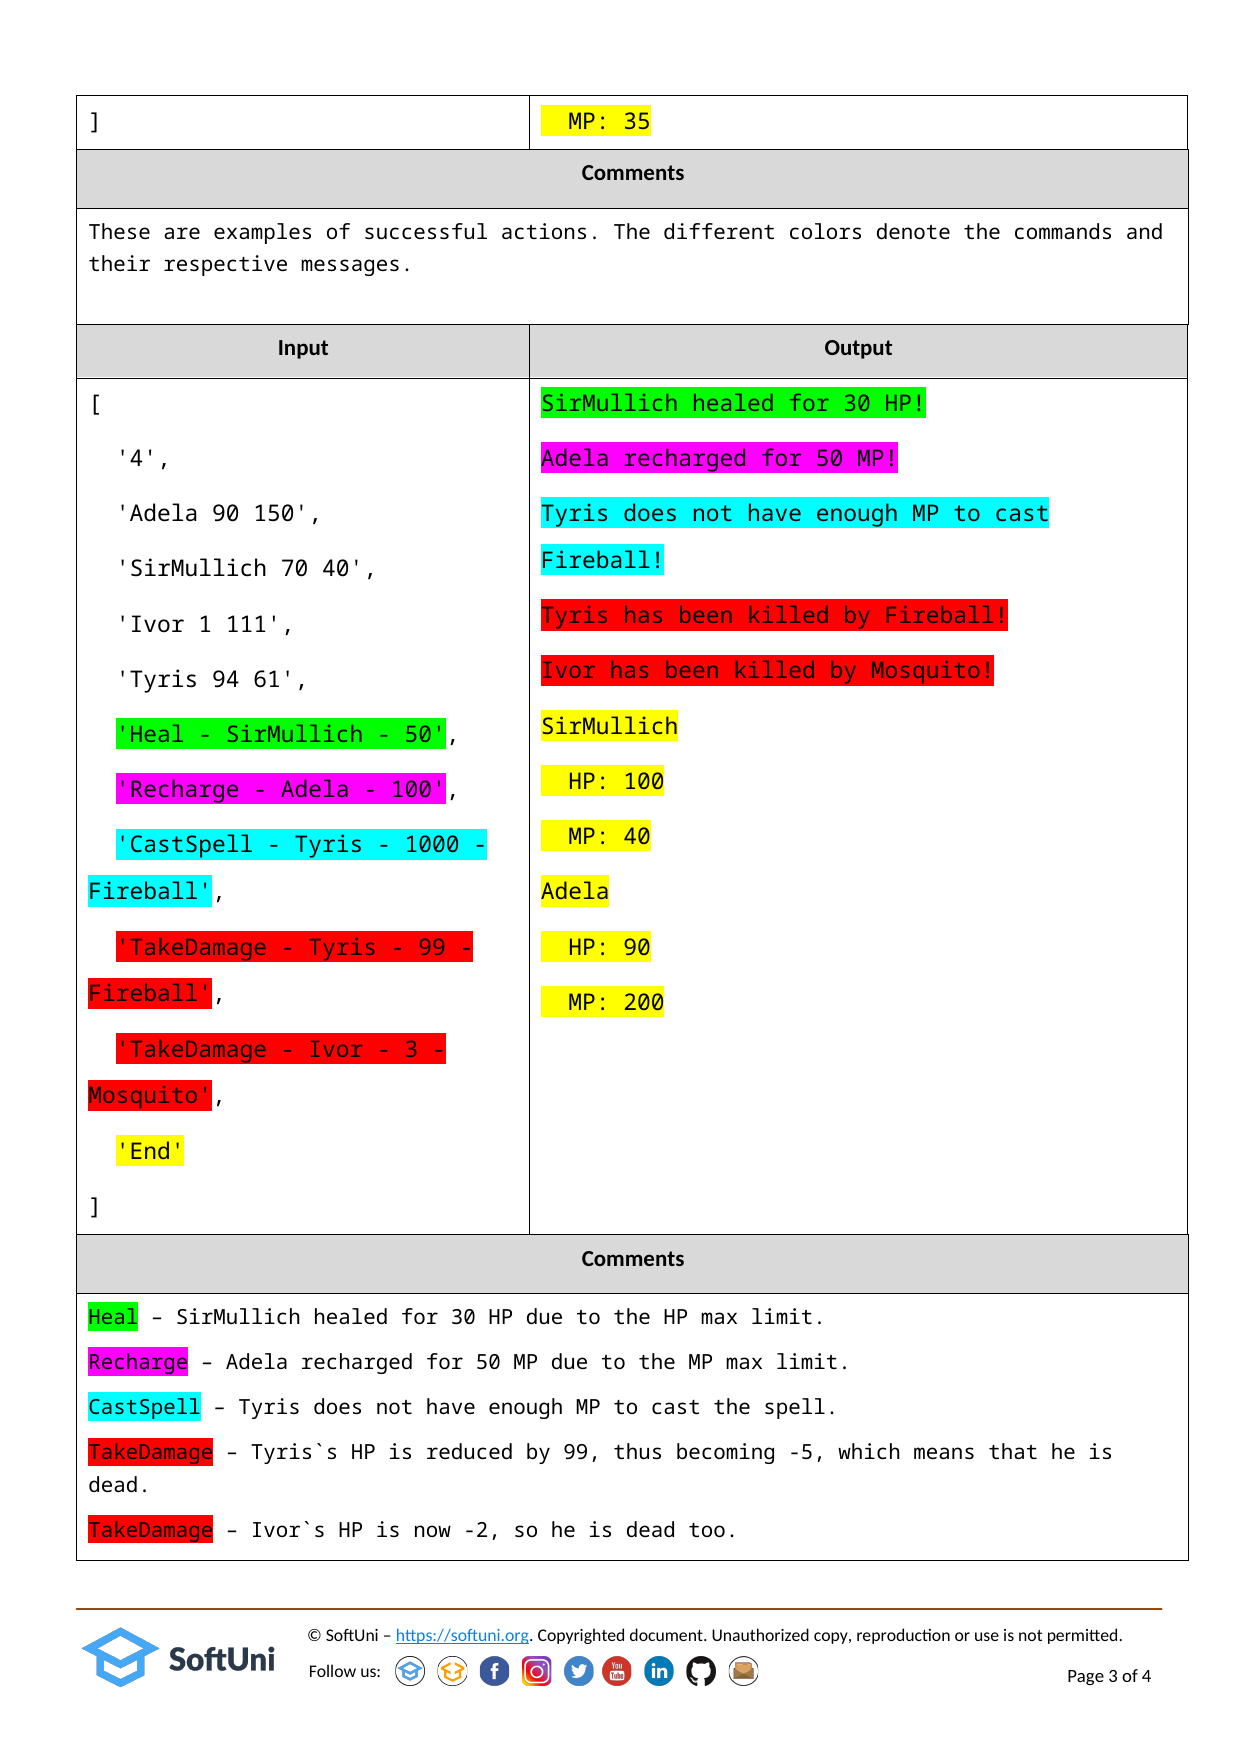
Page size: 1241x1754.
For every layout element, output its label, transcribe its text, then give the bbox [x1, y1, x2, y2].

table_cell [530, 96, 1187, 149]
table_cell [77, 1294, 1188, 1560]
table_cell SirMullich healed for 30 HP! Adela recharged for 50 MP! Tyris does not have enough MP to cast Fireball! Tyris has been killed by Fireball! Ivor has been killed by Mosquito! SirMullich HP: 100 MP: 40 Adela HP: 90 MP: 200 [530, 379, 1187, 1234]
picture [665, 1677, 674, 1686]
picture [437, 1656, 468, 1686]
picture [665, 1656, 674, 1665]
table_cell [ '4', 'Adela 90 150', 'SirMullich 70 40', 'Ivor 1 111', 'Tyris 94 61', 'Heal - SirMullich - 50', 'Recharge - Adela - 100', 'CastSpell - Tyris - 1000 - Fireball', 'TakeDamage - Tyris - 99 - Fireball', 'TakeDamage - Ivor - 3 - Mosquito', 'End' ] [77, 379, 529, 1234]
table_cell Output [530, 325, 1187, 377]
picture [602, 1656, 632, 1686]
table_cell Comments [77, 150, 1188, 208]
picture [644, 1677, 653, 1686]
picture [686, 1656, 716, 1686]
picture [658, 1668, 667, 1678]
picture [479, 1656, 510, 1686]
picture [564, 1656, 594, 1686]
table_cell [77, 96, 529, 149]
picture [395, 1656, 425, 1686]
table_cell These are examples of successful actions. The different colors denote the commands and their respective messages. [77, 209, 1188, 324]
picture [728, 1656, 759, 1686]
picture [644, 1656, 653, 1665]
picture [522, 1656, 552, 1686]
table_cell Input [77, 325, 529, 377]
table_cell Comments [77, 1235, 1188, 1293]
picture [75, 1621, 281, 1693]
